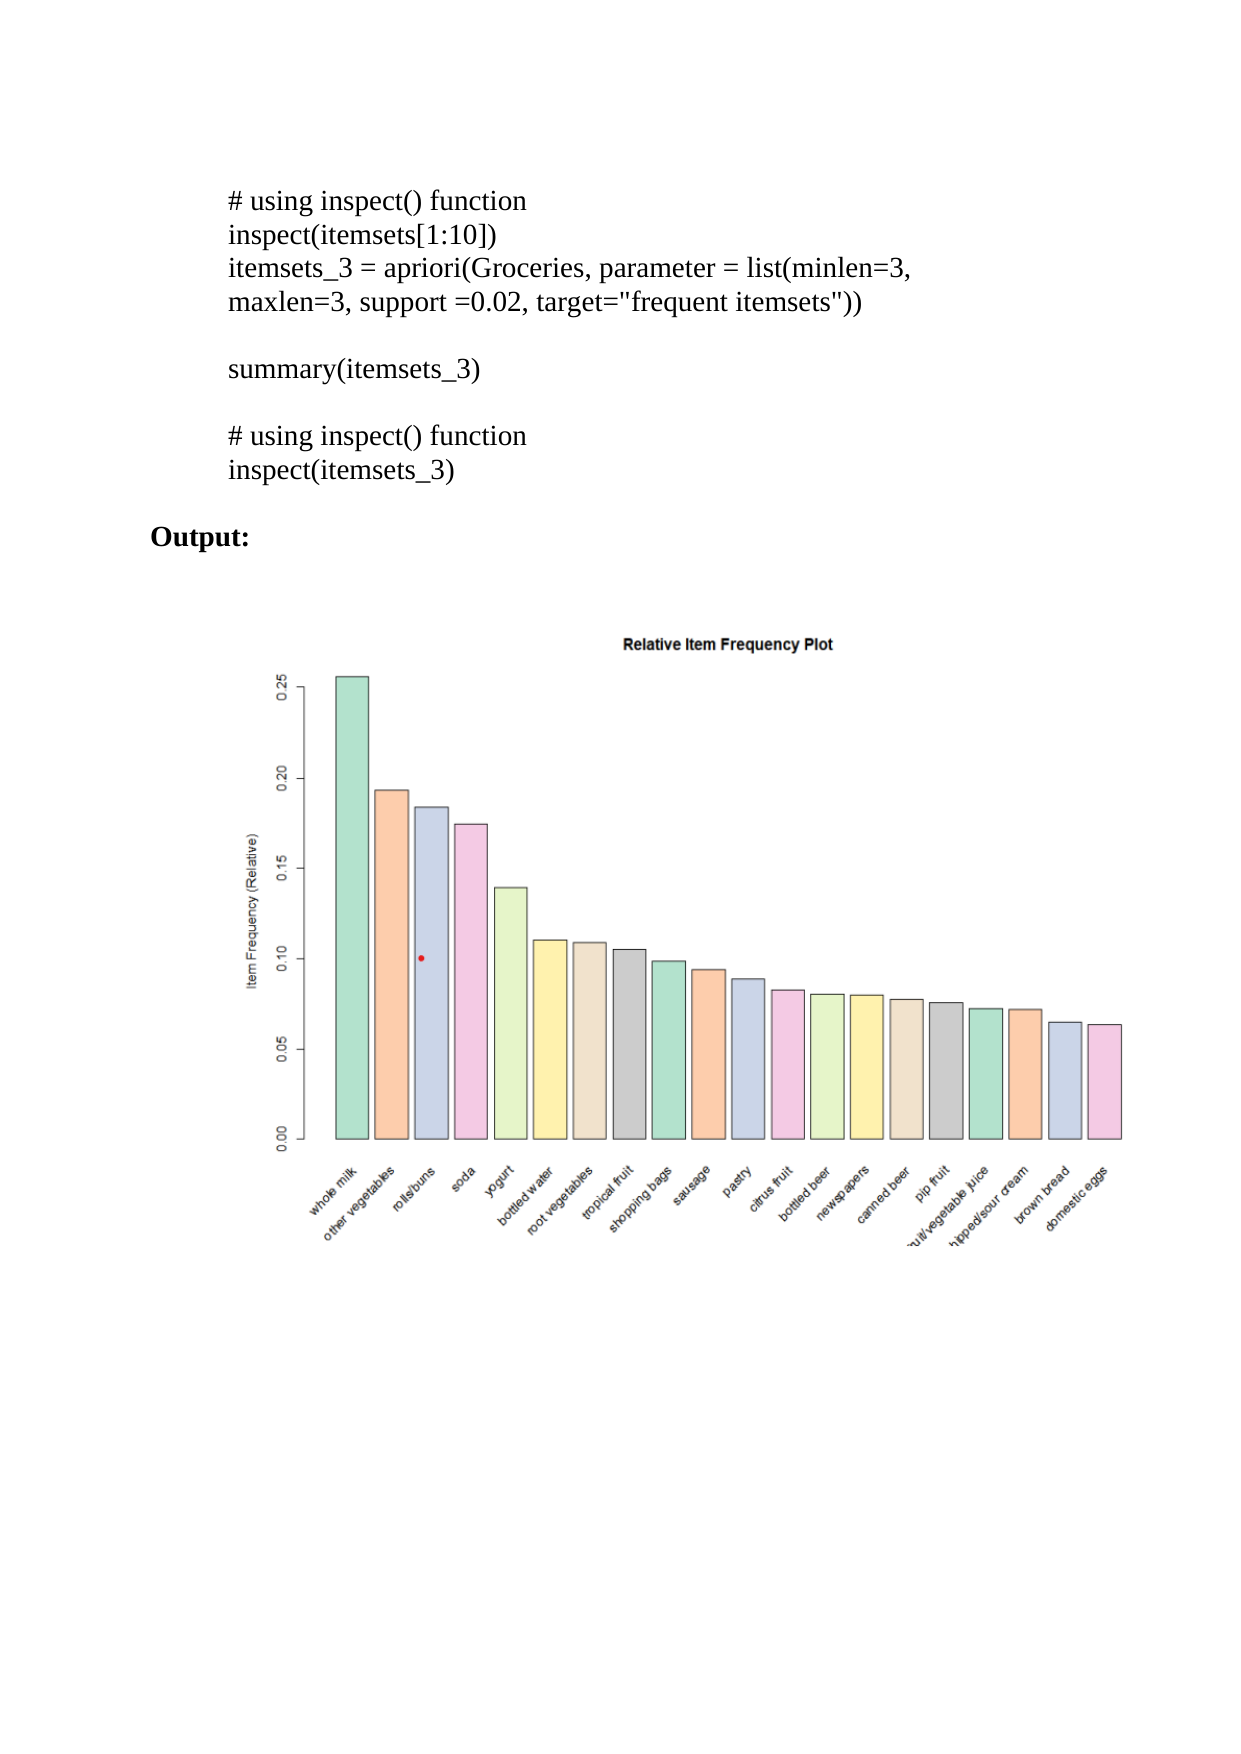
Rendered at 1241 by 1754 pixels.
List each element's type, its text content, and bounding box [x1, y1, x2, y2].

picture [227, 605, 1216, 1294]
title itemsets_3 = apriori(Groceries, parameter = list(minlen=3, maxlen=3, support =0.02, target="frequent itemsets")) [228, 251, 965, 318]
title summary(itemsets_3) [228, 351, 965, 385]
title # using inspect() function [228, 418, 965, 452]
title # using inspect() function [228, 183, 965, 217]
title inspect(itemsets_3) [228, 452, 965, 485]
title Output: [150, 519, 965, 552]
title inspect(itemsets[1:10]) [228, 217, 965, 251]
